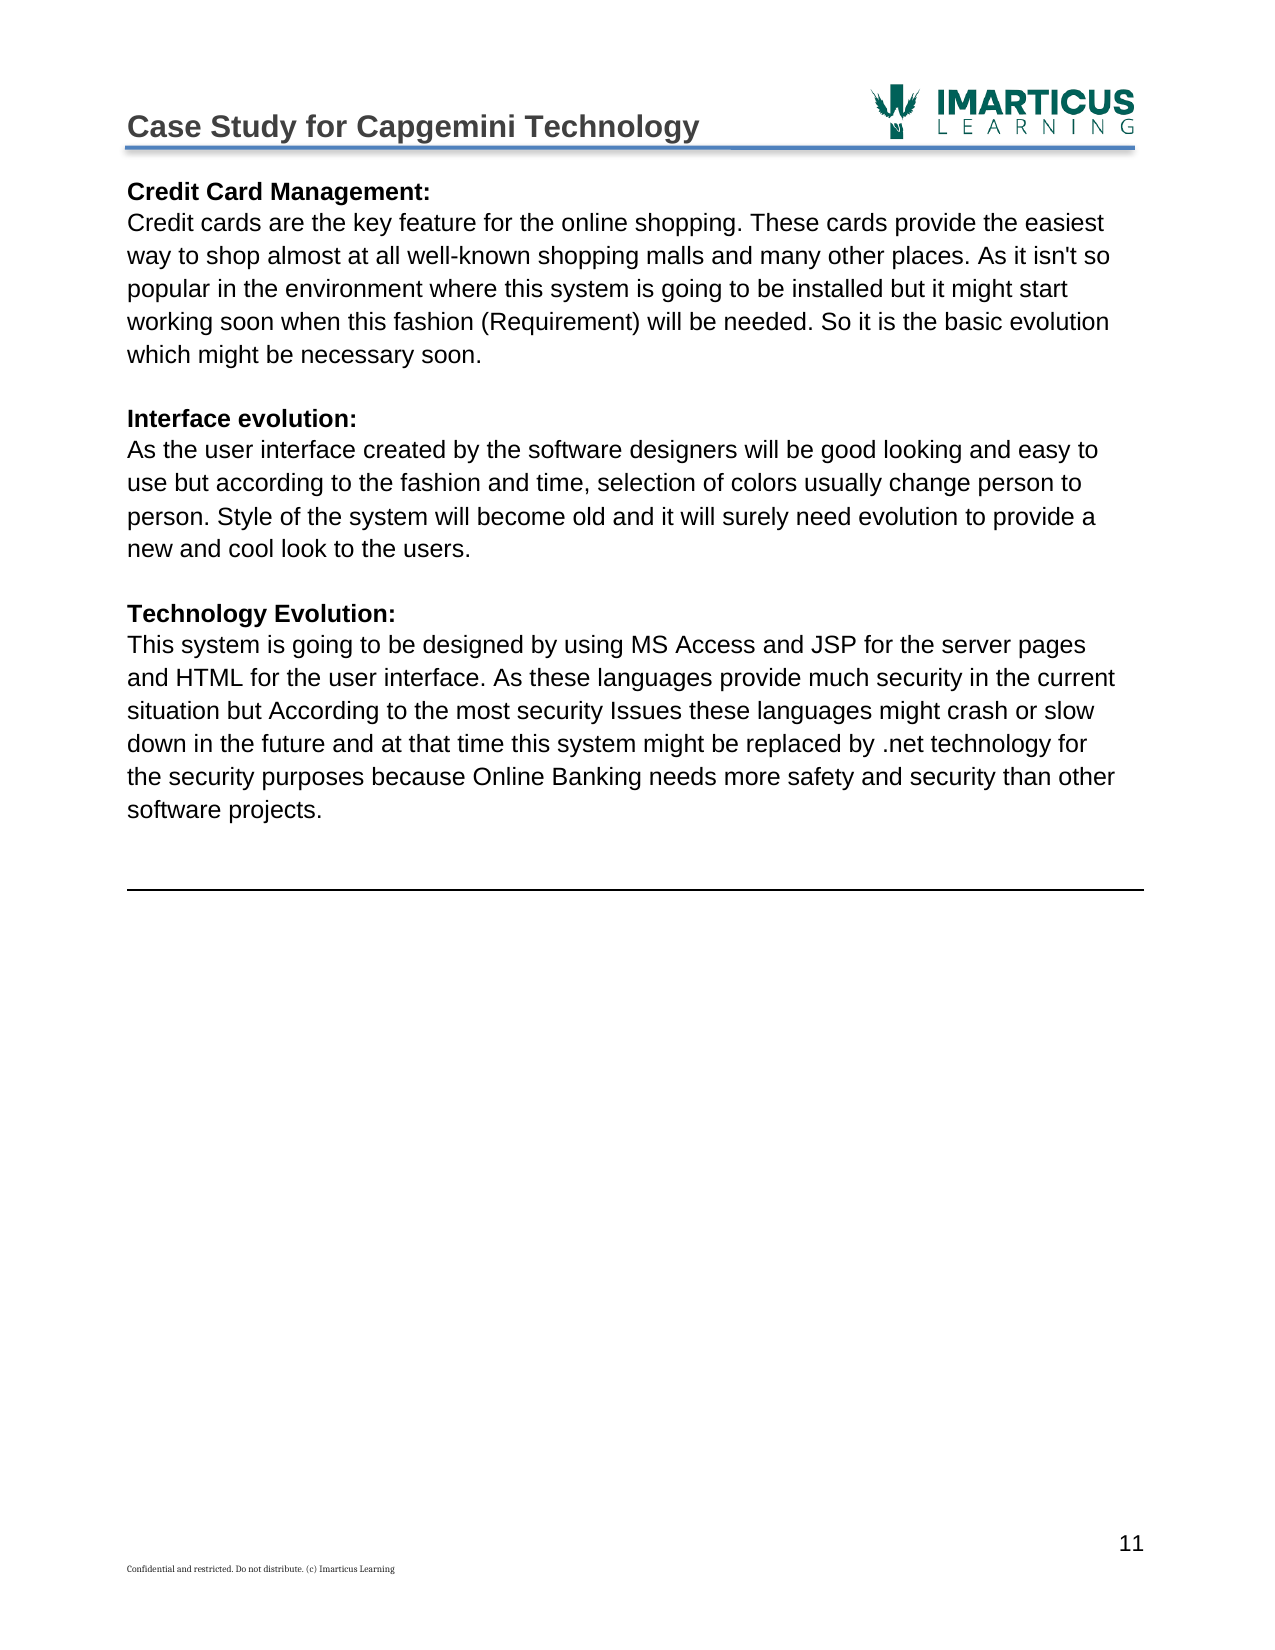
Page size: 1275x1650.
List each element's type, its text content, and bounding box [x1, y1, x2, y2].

text As the user interface created by the software designers will be good looking and easy to use but according to the fashion and time, selection of colors usually change person to person. Style of the system will become old and it will surely need evolution to provide a new and cool look to the users. [127, 435, 1127, 563]
picture [869, 80, 1136, 141]
text Interface evolution: [127, 404, 1127, 433]
text Credit Card Management: [127, 177, 1127, 206]
text Technology Evolution: [127, 598, 1127, 627]
text This system is going to be designed by using MS Access and JSP for the server pages and HTML for the user interface. As these languages provide much security in the current situation but According to the most security Issues these languages might crash or slow down in the future and at that time this system might be replaced by .net technology for the security purposes because Online Banking needs more safety and security than other software projects. [127, 629, 1127, 823]
text Credit cards are the key feature for the online shopping. These cards provide the easiest way to shop almost at all well-known shopping malls and many other places. As it isn't so popular in the environment where this system is going to be installed but it might start working soon when this fashion (Requirement) will be needed. So it is the basic evolution which might be necessary soon. [127, 208, 1127, 369]
